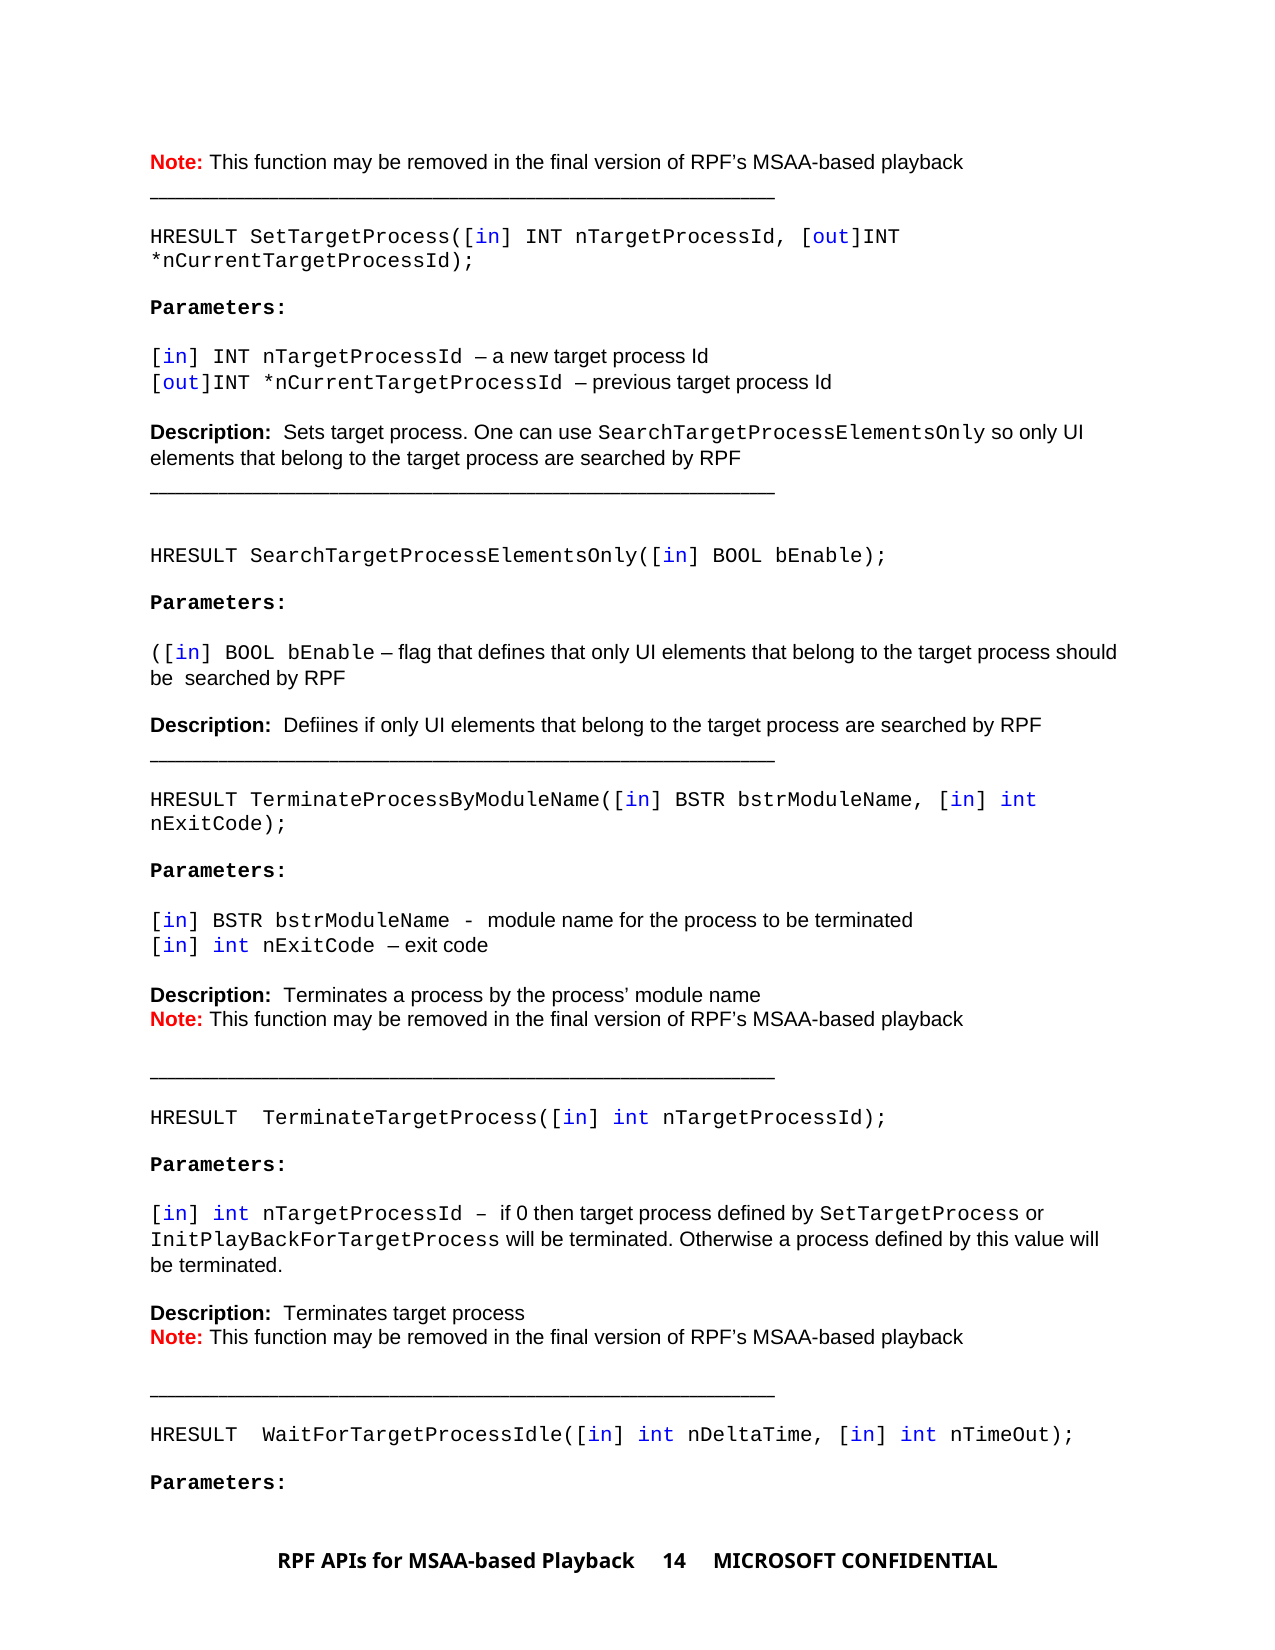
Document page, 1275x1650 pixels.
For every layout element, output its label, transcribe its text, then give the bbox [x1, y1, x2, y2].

text Description: Terminates a process by the process’ module name [150, 983, 1125, 1007]
text Description: Sets target process. One can use SearchTargetProcessElementsOnly so only UI elements that belong to the target process are searched by RPF [150, 419, 1125, 469]
text Description: Defiines if only UI elements that belong to the target process are searched by RPF [150, 713, 1125, 737]
text Parameters: [150, 592, 1125, 616]
text Parameters: [150, 297, 1125, 321]
text Parameters: [150, 1154, 1125, 1178]
text [in] int nTargetProcessId – if 0 then target process defined by SetTargetProcess or InitPlayBackForTargetProcess will be terminated. Otherwise a process defined by this value will be terminated. [150, 1201, 1125, 1277]
text [in] INT nTargetProcessId – a new target process Id [150, 344, 1125, 370]
text _________________________________________________________________________ [150, 1372, 1125, 1401]
text HRESULT SearchTargetProcessElementsOnly([in] BOOL bEnable); [150, 545, 1125, 569]
text HRESULT TerminateProcessByModuleName([in] BSTR bstrModuleName, [in] int nExitCode); [150, 789, 1125, 836]
text [in] int nExitCode – exit code [150, 933, 1125, 959]
text Note: This function may be removed in the final version of RPF’s MSAA-based playback [150, 1007, 1125, 1031]
text [in] BSTR bstrModuleName - module name for the process to be terminated [150, 907, 1125, 933]
text Parameters: [150, 1472, 1125, 1495]
text HRESULT TerminateTargetProcess([in] int nTargetProcessId); [150, 1107, 1125, 1130]
text _________________________________________________________________________ [150, 469, 1125, 498]
text Note: This function may be removed in the final version of RPF’s MSAA-based playback [150, 1324, 1125, 1348]
text Description: Terminates target process [150, 1301, 1125, 1324]
text _________________________________________________________________________ [150, 174, 1125, 202]
text _________________________________________________________________________ [150, 737, 1125, 766]
text ([in] BOOL bEnable – flag that defines that only UI elements that belong to the target process should be searched by RPF [150, 640, 1125, 689]
text _________________________________________________________________________ [150, 1054, 1125, 1083]
text HRESULT WaitForTargetProcessIdle([in] int nDeltaTime, [in] int nTimeOut); [150, 1424, 1125, 1448]
text [out]INT *nCurrentTargetProcessId – previous target process Id [150, 370, 1125, 396]
text HRESULT SetTargetProcess([in] INT nTargetProcessId, [out]INT *nCurrentTargetProcessId); [150, 226, 1125, 273]
text Parameters: [150, 860, 1125, 884]
text Note: This function may be removed in the final version of RPF’s MSAA-based playback [150, 150, 1125, 174]
